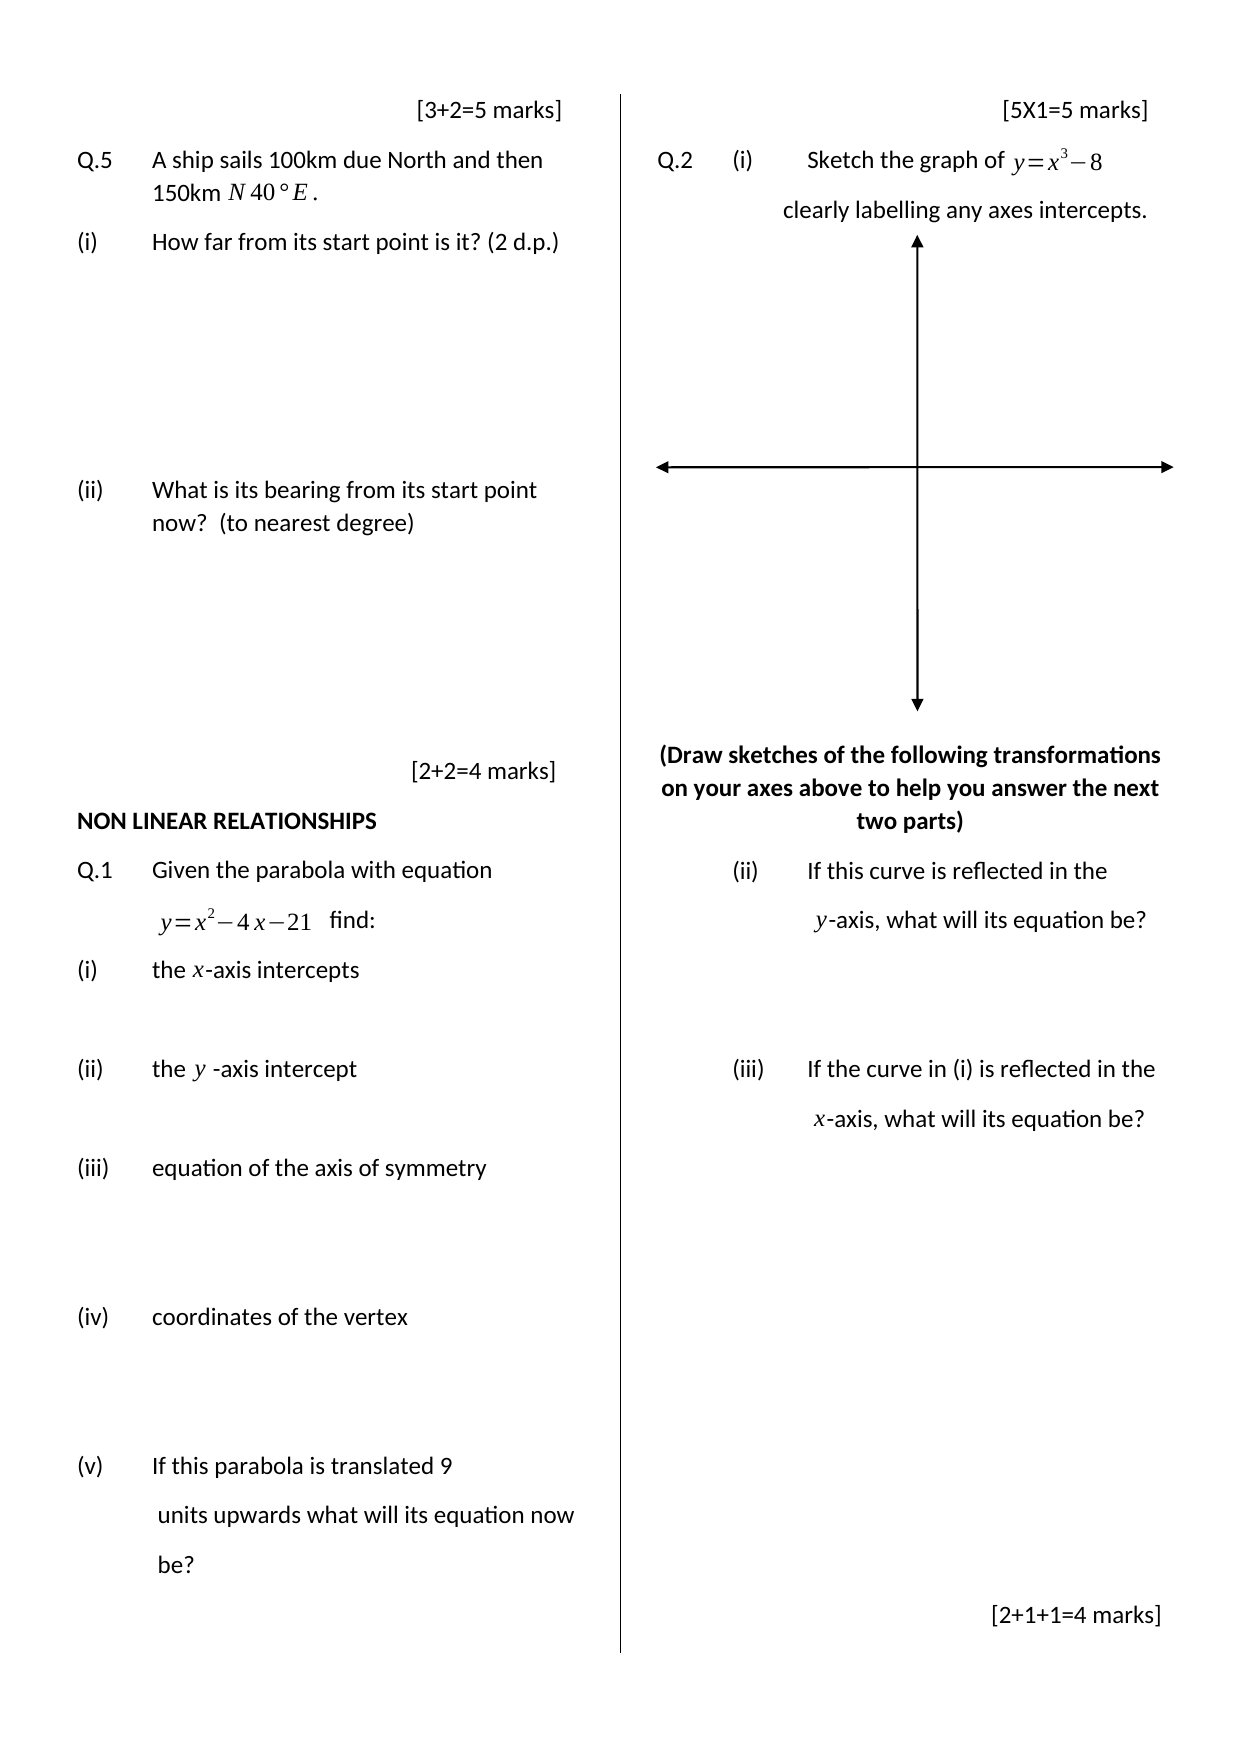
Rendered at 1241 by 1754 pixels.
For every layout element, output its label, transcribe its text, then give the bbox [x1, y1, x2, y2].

text (iv) coordinates of the vertex [77, 1301, 583, 1332]
text (i) How far from its start point is it? (2 d.p.) [77, 227, 583, 257]
text [2+2=4 marks] [77, 755, 583, 786]
text find: [77, 904, 583, 935]
text (iii) If the curve in (i) is reflected in the [732, 1053, 1163, 1084]
text -axis, what will its equation be? [732, 905, 1163, 935]
text Q.2 (i) Sketch the graph of [657, 144, 1163, 175]
text Q.1 Given the parabola with equation [77, 854, 583, 885]
text NON LINEAR RELATIONSHIPS [77, 805, 583, 835]
text (v) If this parabola is translated 9 [77, 1450, 583, 1481]
text (ii) If this curve is reflected in the [732, 855, 1163, 886]
text (ii) the -axis intercept [77, 1053, 583, 1084]
text -axis, what will its equation be? [732, 1103, 1163, 1133]
text (Draw sketches of the following transformations on your axes above to help you answer the next two parts) [657, 740, 1163, 836]
text (i) the -axis intercepts [77, 954, 583, 985]
text [3+2=5 marks] [77, 94, 583, 125]
text units upwards what will its equation now [77, 1500, 583, 1530]
text [2+1+1=4 marks] [657, 1599, 1163, 1629]
text [5X1=5 marks] [657, 94, 1163, 125]
text (ii) What is its bearing from its start point now? (to nearest degree) [77, 474, 583, 538]
text (iii) equation of the axis of symmetry [77, 1153, 583, 1183]
text be? [77, 1549, 583, 1580]
text Q.5 A ship sails 100km due North and then 150km [77, 144, 583, 207]
text clearly labelling any axes intercepts. [732, 194, 1163, 225]
